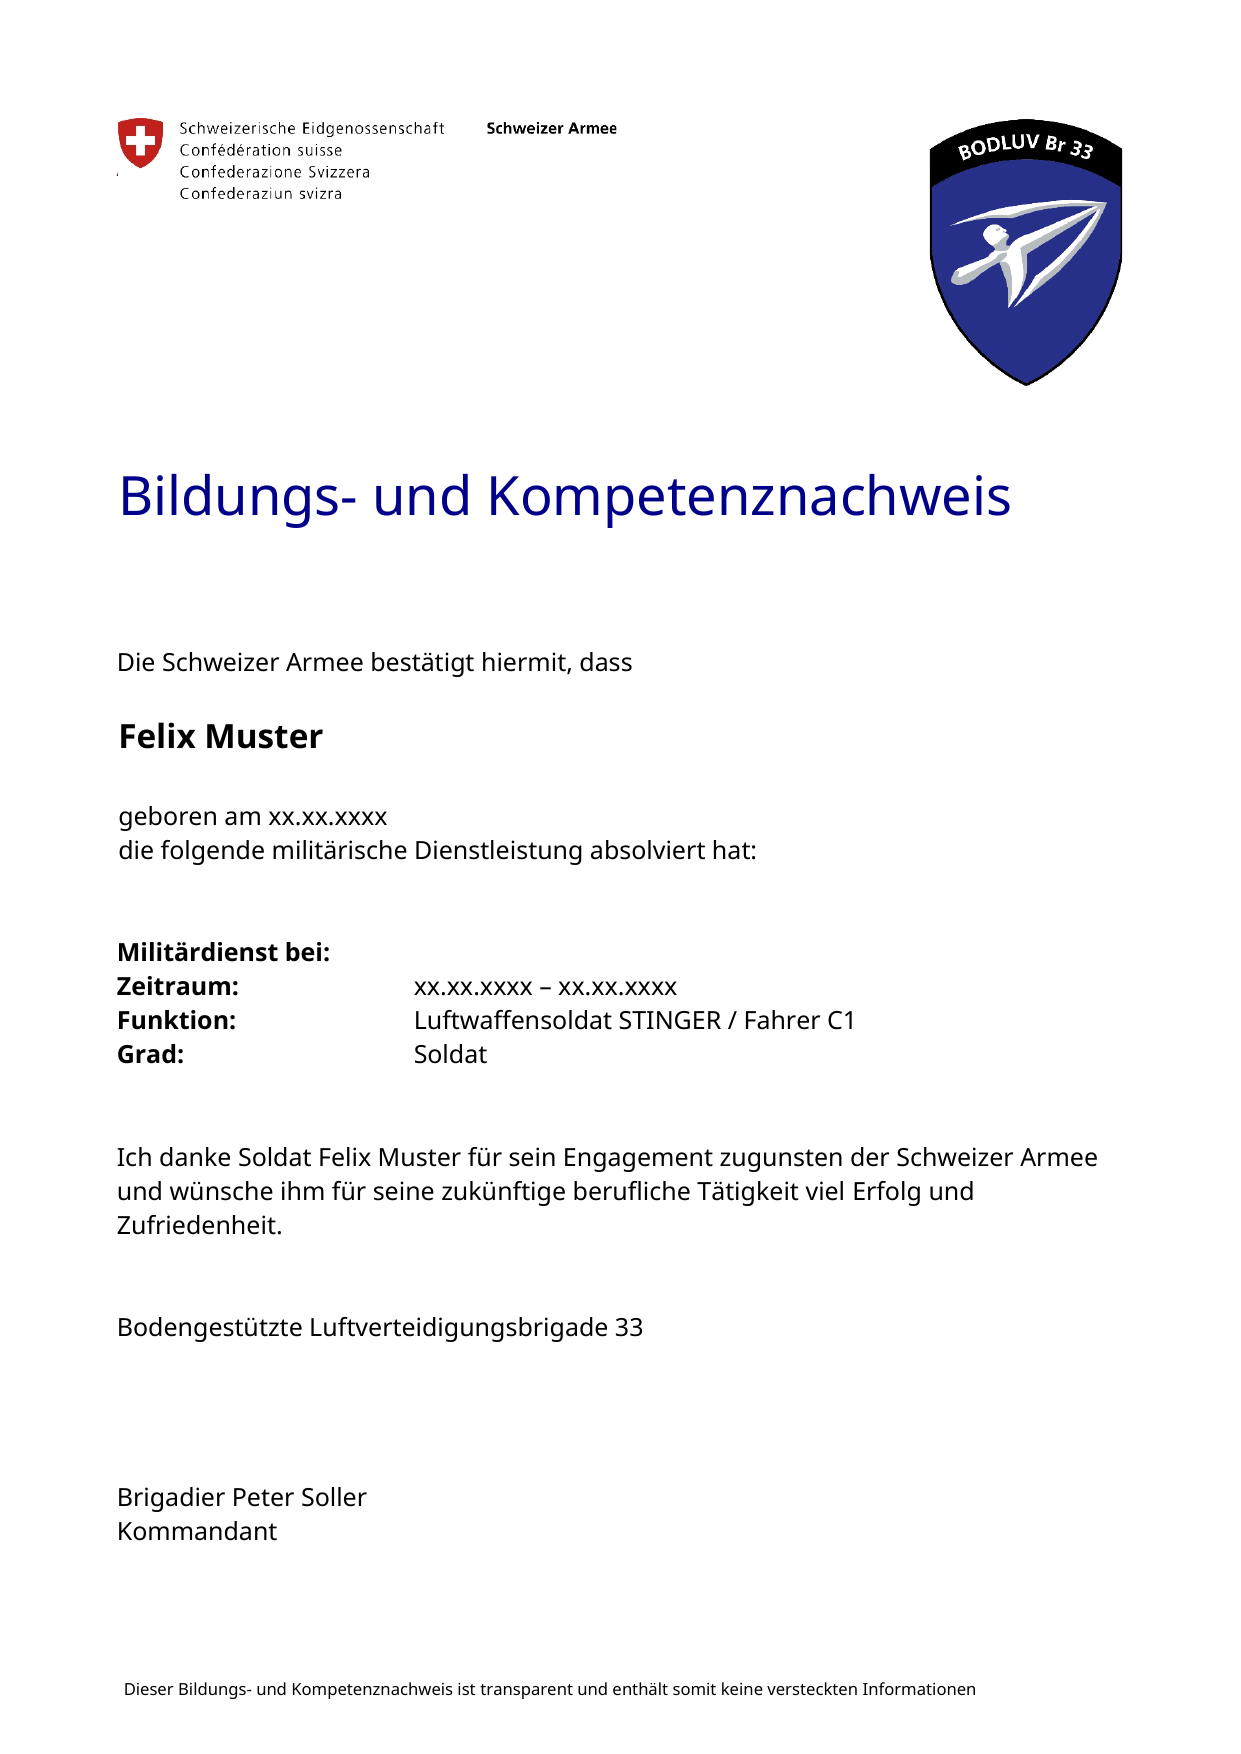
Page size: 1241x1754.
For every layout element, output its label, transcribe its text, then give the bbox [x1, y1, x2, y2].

text Brigadier Peter Soller [117, 1480, 1122, 1514]
text Militärdienst bei: [117, 935, 1122, 969]
text Felix Muster [118, 712, 1122, 758]
text Ich danke Soldat Felix Muster für sein Engagement zugunsten der Schweizer Armee und wünsche ihm für seine zukünftige berufliche Tätigkeit viel Erfolg und Zufriedenheit. [117, 1105, 1122, 1241]
text die folgende militärische Dienstleistung absolviert hat: [118, 833, 1122, 867]
text Zeitraum: xx.xx.xxxx – xx.xx.xxxx [117, 969, 1122, 1003]
text Funktion: Luftwaffensoldat STINGER / Fahrer C1 [117, 1003, 1122, 1037]
text Bildungs- und Kompetenznachweis [118, 457, 1122, 531]
text geboren am xx.xx.xxxx [118, 799, 1122, 833]
text / [617, 118, 1122, 192]
text Kommandant [117, 1514, 1122, 1548]
picture [118, 118, 617, 199]
text Bodengestützte Luftverteidigungsbrigade 33 [117, 1309, 1122, 1344]
text Die Schweizer Armee bestätigt hiermit, dass [117, 644, 1122, 678]
text Grad: Soldat [117, 1037, 1122, 1071]
picture [929, 119, 1123, 386]
